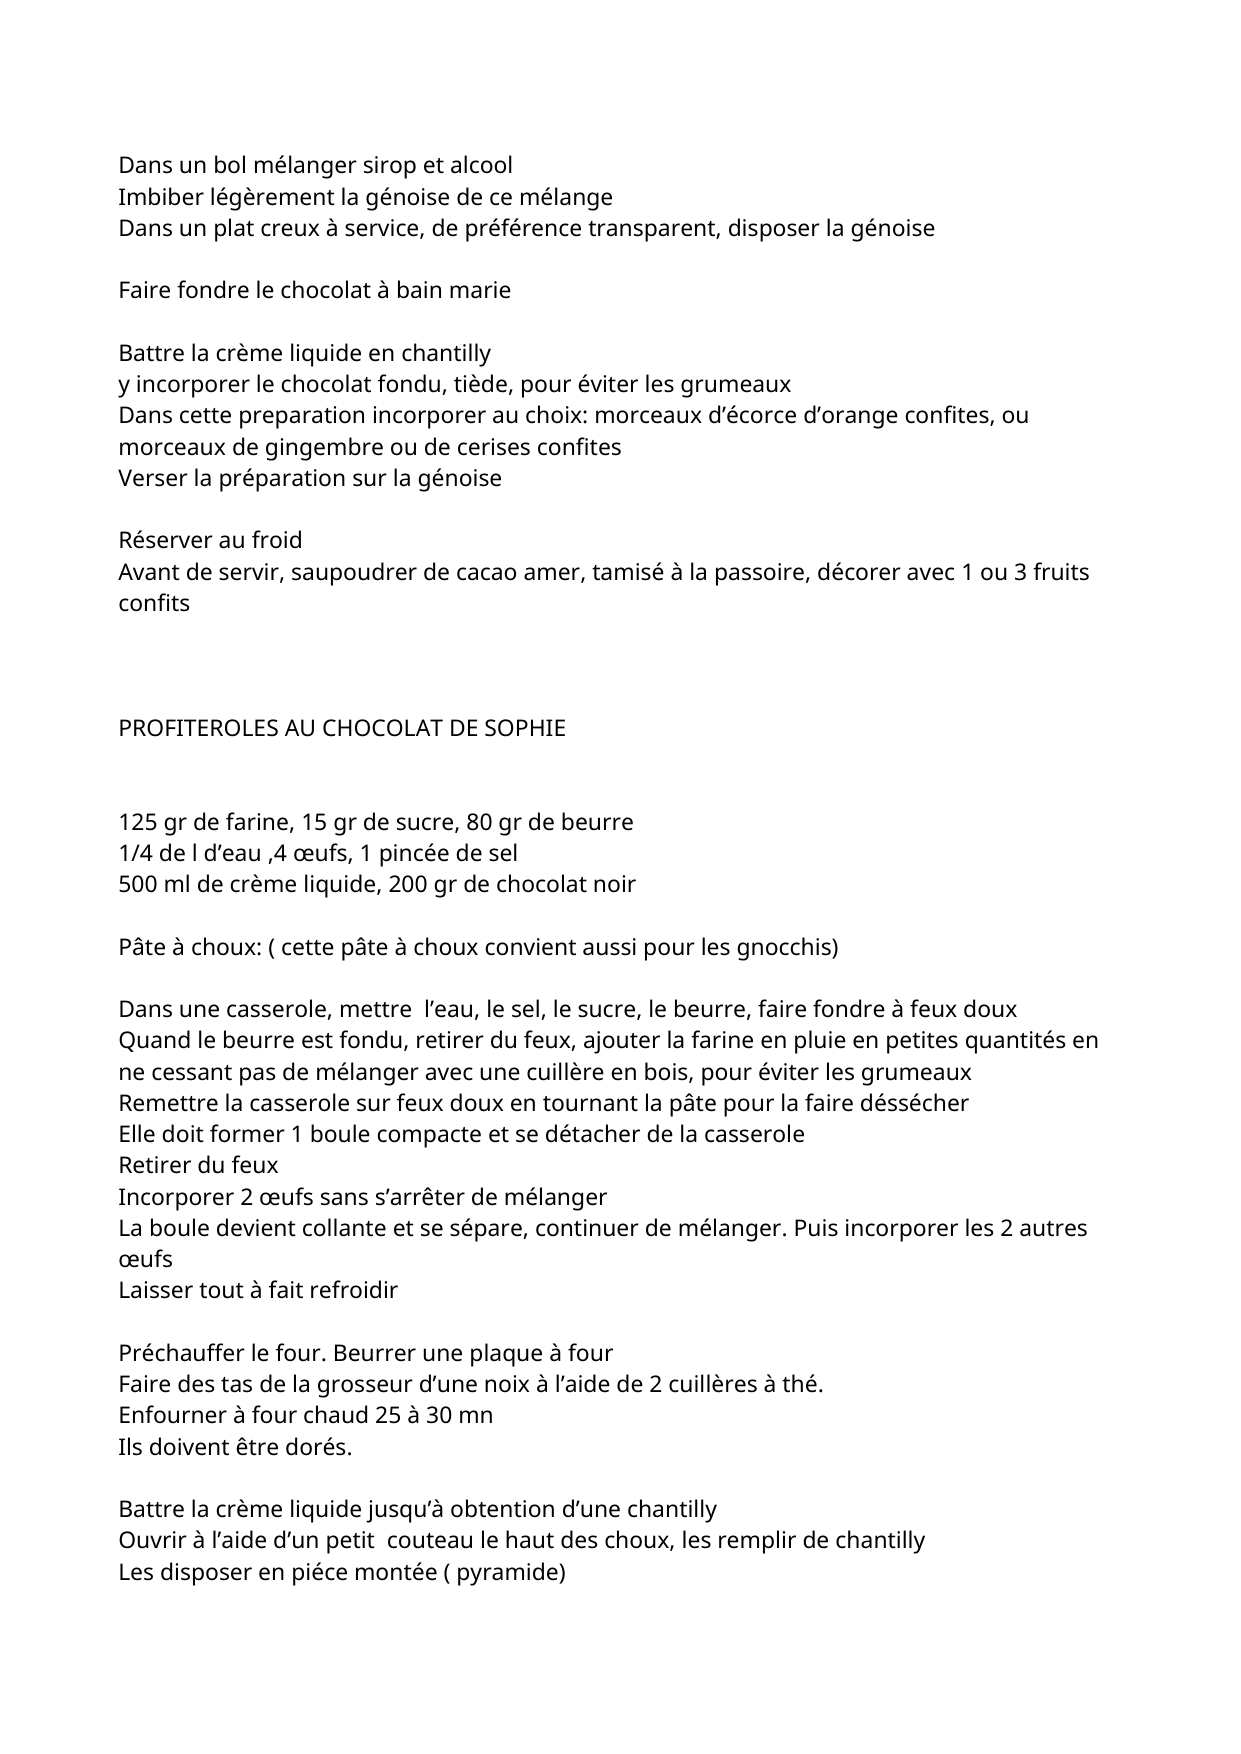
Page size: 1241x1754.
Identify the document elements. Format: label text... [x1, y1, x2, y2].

text 1/4 de l d’eau ,4 œufs, 1 pincée de sel [118, 837, 1122, 868]
text Retirer du feux [118, 1149, 1122, 1181]
text Dans cette preparation incorporer au choix: morceaux d’écorce d’orange confites, ou morceaux de gingembre ou de cerises confites [118, 399, 1122, 462]
text Quand le beurre est fondu, retirer du feux, ajouter la farine en pluie en petites quantités en ne cessant pas de mélanger avec une cuillère en bois, pour éviter les grumeaux [118, 1024, 1122, 1087]
text 500 ml de crème liquide, 200 gr de chocolat noir [118, 868, 1122, 899]
text Pâte à choux: ( cette pâte à choux convient aussi pour les gnocchis) [118, 931, 1122, 962]
text y incorporer le chocolat fondu, tiède, pour éviter les grumeaux [118, 368, 1122, 399]
text Les disposer en piéce montée ( pyramide) [118, 1556, 1122, 1587]
text Préchauffer le four. Beurrer une plaque à four [118, 1337, 1122, 1368]
text Faire des tas de la grosseur d’une noix à l’aide de 2 cuillères à thé. [118, 1368, 1122, 1399]
text Ils doivent être dorés. [118, 1431, 1122, 1462]
text La boule devient collante et se sépare, continuer de mélanger. Puis incorporer les 2 autres œufs [118, 1212, 1122, 1274]
text Avant de servir, saupoudrer de cacao amer, tamisé à la passoire, décorer avec 1 ou 3 fruits confits [118, 556, 1122, 618]
text PROFITEROLES AU CHOCOLAT DE SOPHIE [118, 712, 1122, 743]
text Imbiber légèrement la génoise de ce mélange [118, 181, 1122, 212]
text Dans un plat creux à service, de préférence transparent, disposer la génoise [118, 212, 1122, 243]
text Battre la crème liquide en chantilly [118, 337, 1122, 368]
text 125 gr de farine, 15 gr de sucre, 80 gr de beurre [118, 806, 1122, 837]
text Laisser tout à fait refroidir [118, 1274, 1122, 1306]
text Elle doit former 1 boule compacte et se détacher de la casserole [118, 1118, 1122, 1149]
text Dans une casserole, mettre l’eau, le sel, le sucre, le beurre, faire fondre à feux doux [118, 993, 1122, 1024]
text Ouvrir à l’aide d’un petit couteau le haut des choux, les remplir de chantilly [118, 1524, 1122, 1556]
text Enfourner à four chaud 25 à 30 mn [118, 1399, 1122, 1431]
text Réserver au froid [118, 524, 1122, 556]
text Remettre la casserole sur feux doux en tournant la pâte pour la faire déssécher [118, 1087, 1122, 1118]
text Incorporer 2 œufs sans s’arrêter de mélanger [118, 1181, 1122, 1212]
text Faire fondre le chocolat à bain marie [118, 274, 1122, 306]
text Verser la préparation sur la génoise [118, 462, 1122, 493]
text Dans un bol mélanger sirop et alcool [118, 149, 1122, 181]
text Battre la crème liquide jusqu’à obtention d’une chantilly [118, 1493, 1122, 1524]
